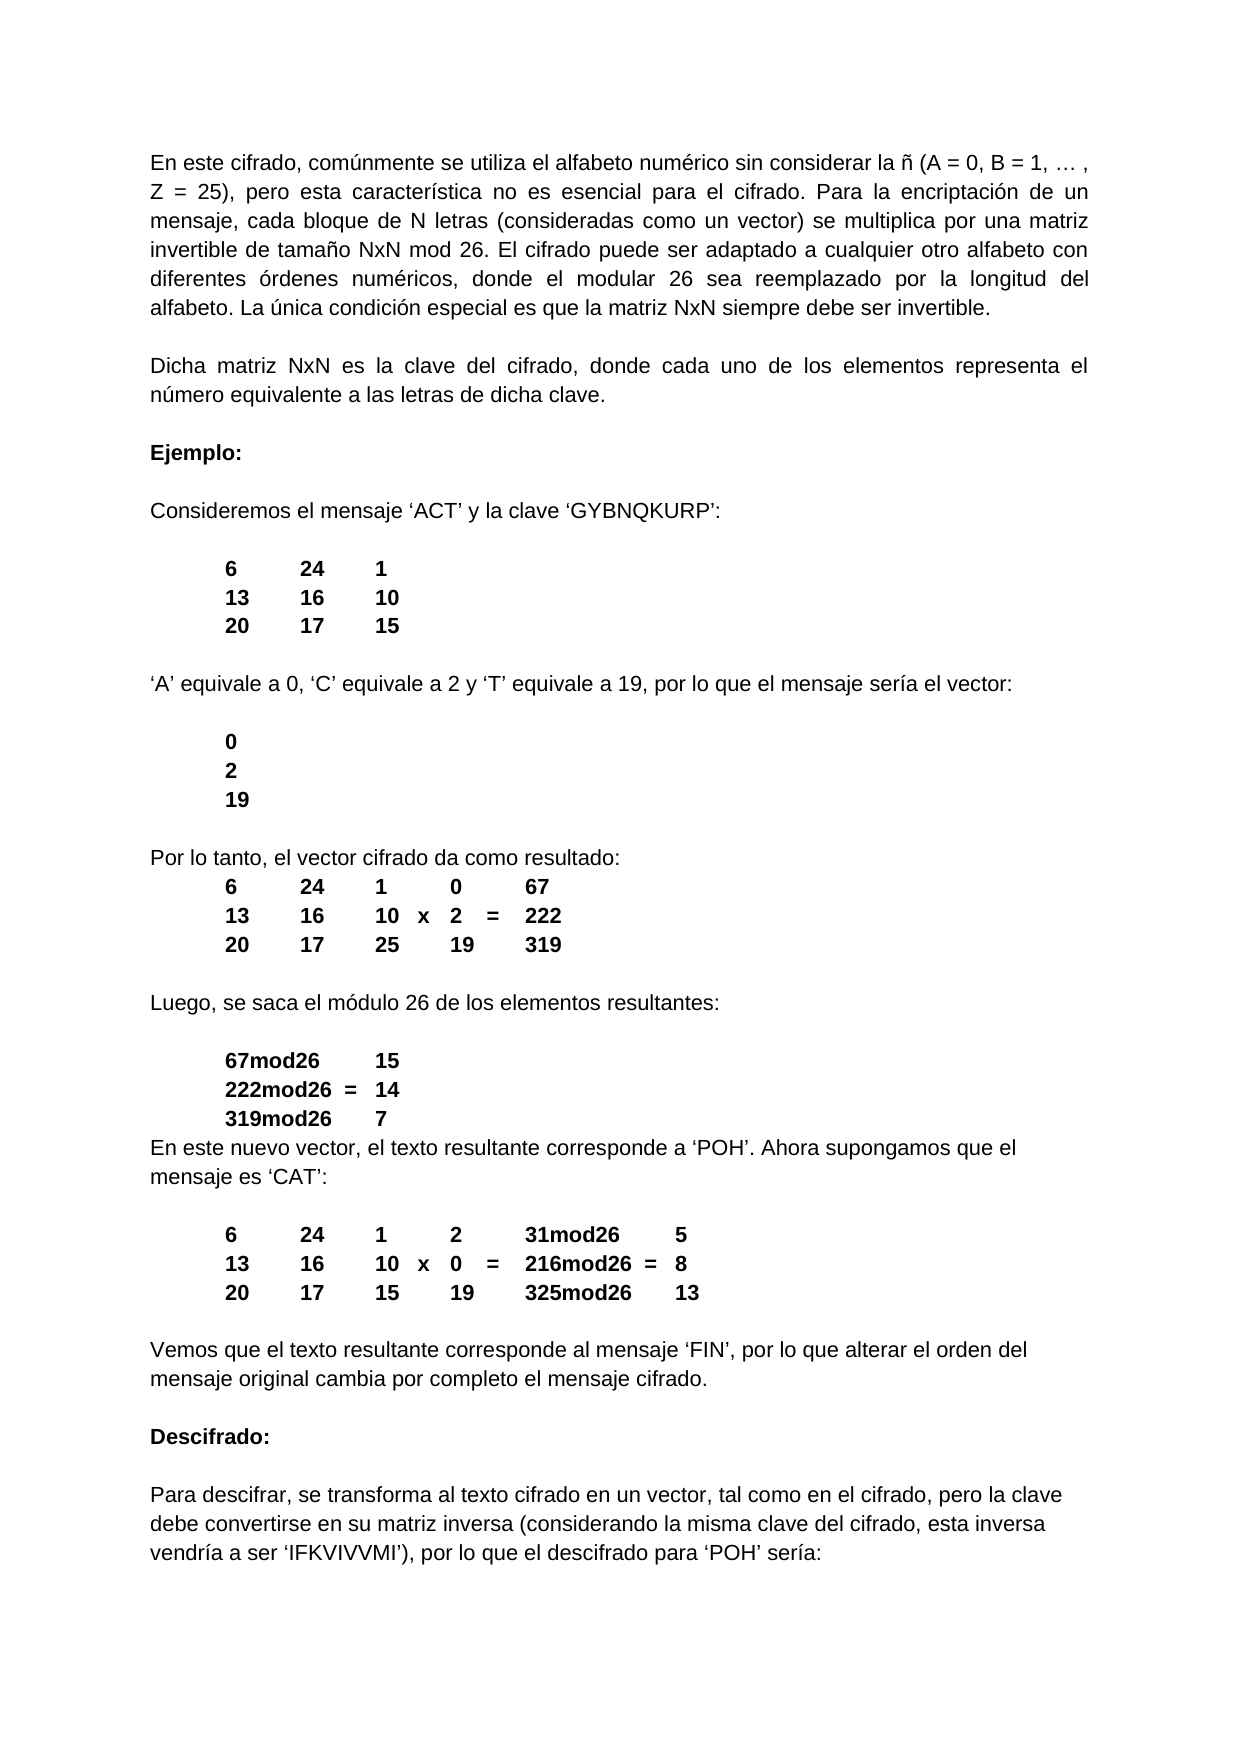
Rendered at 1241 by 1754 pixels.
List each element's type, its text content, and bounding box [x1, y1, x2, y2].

text En este nuevo vector, el texto resultante corresponde a ‘POH’. Ahora supongamos que el mensaje es ‘CAT’: [150, 1134, 1090, 1189]
text 20 17 15 [150, 613, 1090, 638]
text En este cifrado, comúnmente se utiliza el alfabeto numérico sin considerar la ñ (A = 0, B = 1, … , Z = 25), pero esta característica no es esencial para el cifrado. Para la encriptación de un mensaje, cada bloque de N letras (consideradas como un vector) se multiplica por una matriz invertible de tamaño NxN mod 26. El cifrado puede ser adaptado a cualquier otro alfabeto con diferentes órdenes numéricos, donde el modular 26 sea reemplazado por la longitud del alfabeto. La única condición especial es que la matriz NxN siempre debe ser invertible. [150, 150, 1090, 320]
text 20 17 15 19 325mod26 13 [150, 1279, 1090, 1304]
text 6 24 1 2 31mod26 5 [150, 1221, 1090, 1247]
text 6 24 1 [150, 555, 1090, 581]
text Para descifrar, se transforma al texto cifrado en un vector, tal como en el cifrado, pero la clave debe convertirse en su matriz inversa (considerando la misma clave del cifrado, esta inversa vendría a ser ‘IFKVIVVMI’), por lo que el descifrado para ‘POH’ sería: [150, 1482, 1090, 1565]
text Vemos que el texto resultante corresponde al mensaje ‘FIN’, por lo que alterar el orden del mensaje original cambia por completo el mensaje cifrado. [150, 1337, 1090, 1391]
text 67mod26 15 [150, 1048, 1090, 1073]
text Luego, se saca el módulo 26 de los elementos resultantes: [150, 990, 1090, 1015]
text Por lo tanto, el vector cifrado da como resultado: [150, 845, 1090, 870]
text 0 [150, 729, 1090, 754]
text 13 16 10 [150, 584, 1090, 609]
text 19 [150, 787, 1090, 812]
text Dicha matriz NxN es la clave del cifrado, donde cada uno de los elementos representa el número equivalente a las letras de dicha clave. [150, 353, 1090, 407]
text 20 17 25 19 319 [150, 932, 1090, 957]
text Consideremos el mensaje ‘ACT’ y la clave ‘GYBNQKURP’: [150, 497, 1090, 523]
text 319mod26 7 [150, 1106, 1090, 1131]
text 2 [150, 758, 1090, 783]
text Descifrado: [150, 1424, 1090, 1449]
text ‘A’ equivale a 0, ‘C’ equivale a 2 y ‘T’ equivale a 19, por lo que el mensaje sería el vector: [150, 671, 1090, 696]
text 13 16 10 x 2 = 222 [150, 903, 1090, 928]
text 13 16 10 x 0 = 216mod26 = 8 [150, 1250, 1090, 1276]
text 222mod26 = 14 [150, 1077, 1090, 1102]
text 6 24 1 0 67 [150, 874, 1090, 899]
text Ejemplo: [150, 439, 1090, 465]
